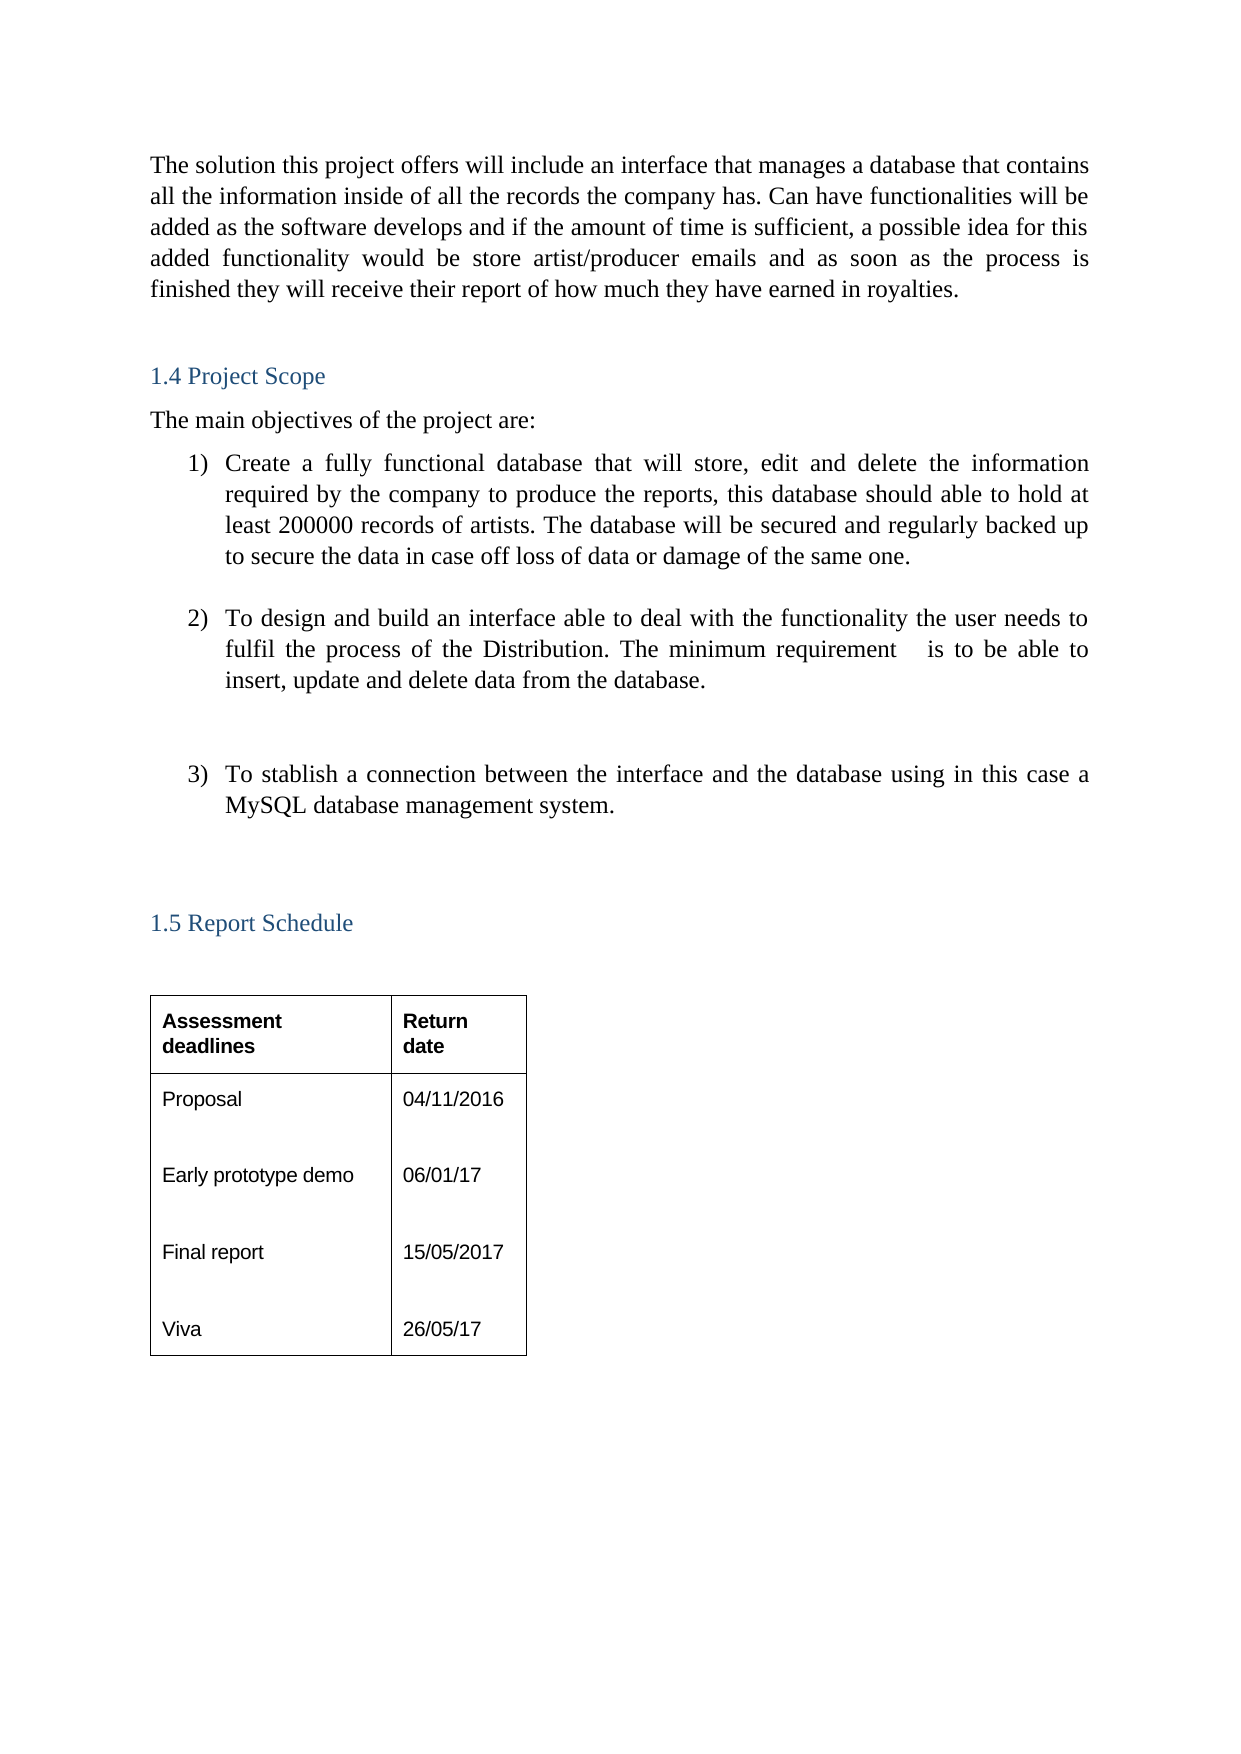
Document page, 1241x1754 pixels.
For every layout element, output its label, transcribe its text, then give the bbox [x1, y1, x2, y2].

list To design and build an interface able to deal with the functionality the user needs to fulfil the process of the Distribution. The minimum requirement is to be able to insert, update and delete data from the database. [187, 603, 1090, 694]
text The solution this project offers will include an interface that manages a database that contains all the information inside of all the records the company has. Can have functionalities will be added as the software develops and if the amount of time is sufficient, a possible idea for this added functionality would be store artist/producer emails and as soon as the process is finished they will receive their report of how much they have earned in royalties. [150, 150, 1090, 303]
table_cell 04/11/2016 06/01/17 15/05/2017 26/05/17 [392, 1074, 526, 1355]
table_header Return date [392, 996, 526, 1073]
table_cell Proposal Early prototype demo Final report Viva [151, 1074, 391, 1355]
table_header Assessment deadlines [151, 996, 391, 1073]
text The main objectives of the project are: [150, 405, 1090, 433]
list To stablish a connection between the interface and the database using in this case a MySQL database management system. [187, 759, 1090, 818]
subtitle Report Schedule [150, 908, 1090, 937]
subtitle Project Scope [150, 361, 1090, 390]
list Create a fully functional database that will store, edit and delete the information required by the company to produce the reports, this database should able to hold at least 200000 records of artists. The database will be secured and regularly backed up to secure the data in case off loss of data or damage of the same one. [187, 448, 1090, 570]
